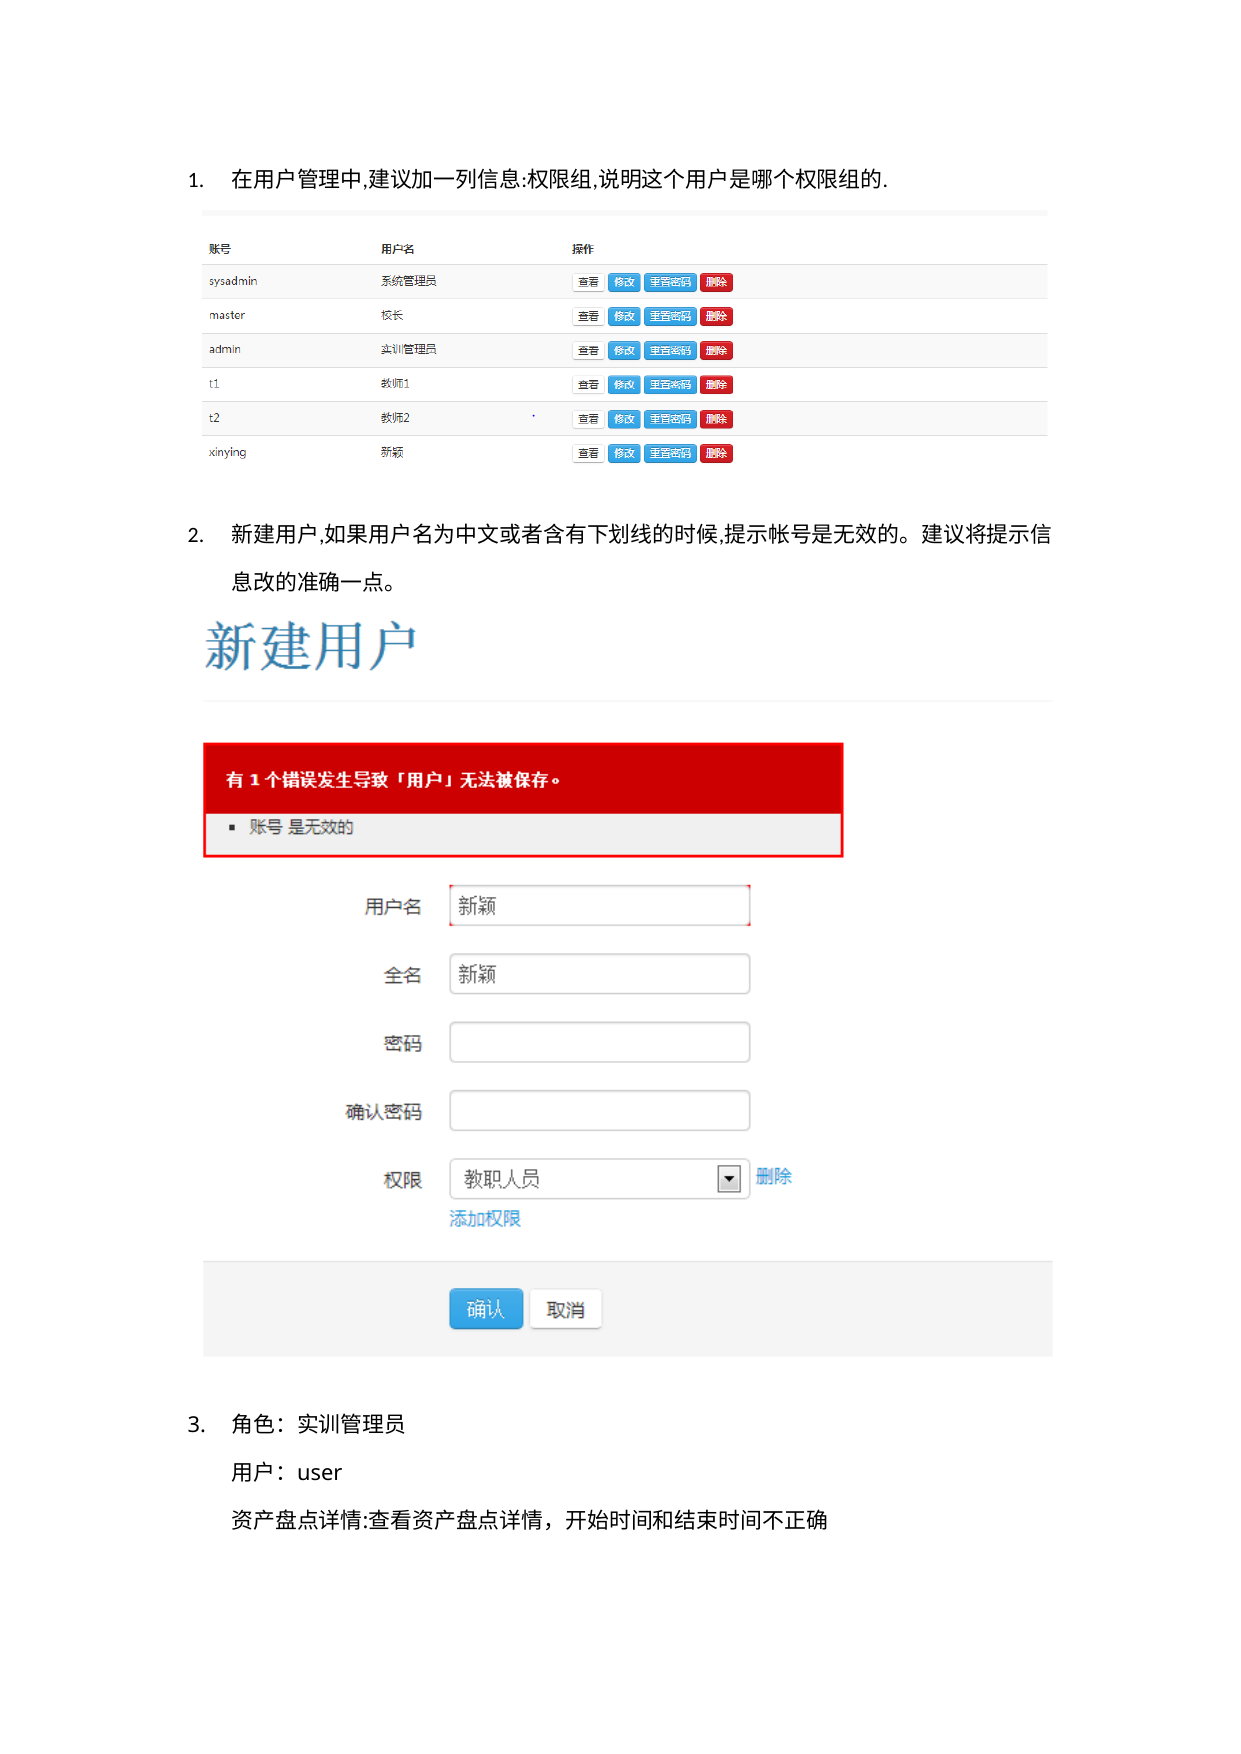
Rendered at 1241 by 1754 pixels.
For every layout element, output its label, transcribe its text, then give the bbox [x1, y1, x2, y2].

list 在用户管理中,建议加一列信息:权限组,说明这个用户是哪个权限组的. [187, 162, 1053, 194]
picture [187, 210, 1053, 500]
list 资产盘点详情:查看资产盘点详情，开始时间和结束时间不正确 [231, 1503, 1053, 1536]
picture [187, 613, 1053, 1380]
list 用户：user [231, 1455, 1053, 1487]
list 新建用户,如果用户名为中文或者含有下划线的时候,提示帐号是无效的。建议将提示信息改的准确一点。 [187, 516, 1053, 597]
list 角色：实训管理员 [187, 1407, 1053, 1439]
